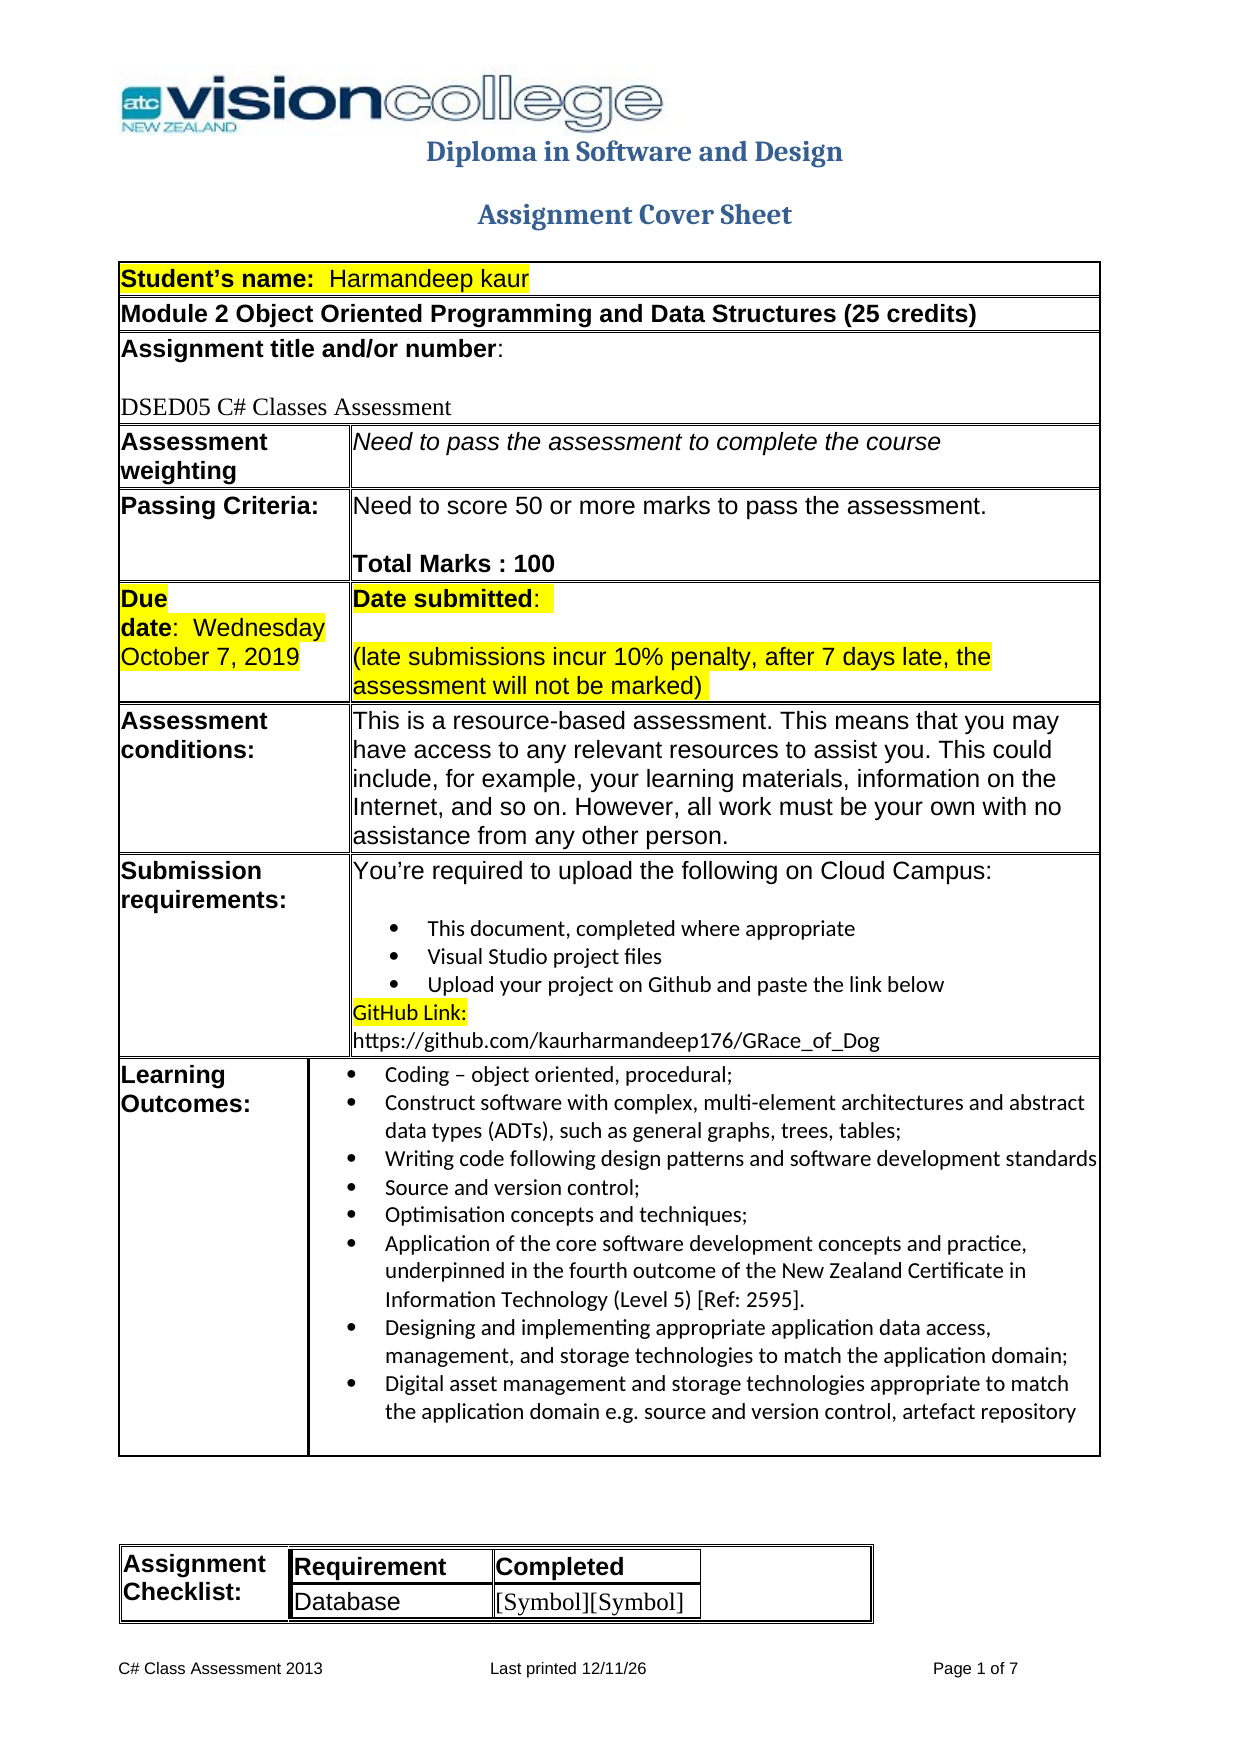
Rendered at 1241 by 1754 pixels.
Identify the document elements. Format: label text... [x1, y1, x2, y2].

table_cell This is a resource-based assessment. This means that you may have access to any relevant resources to assist you. This could include, for example, your learning materials, information on the Internet, and so on. However, all work must be your own with no assistance from any other person. [352, 705, 1099, 851]
text Diploma in Software and Design [154, 136, 1122, 169]
text Assignment Cover Sheet [154, 198, 1122, 232]
table_header [289, 1547, 870, 1620]
table_cell Learning Outcomes: [120, 1059, 307, 1455]
table_cell Submission requirements: [120, 855, 349, 1056]
table_cell Need to score 50 or more marks to pass the assessment. Total Marks : 100 [352, 490, 1099, 579]
table_cell Assignment title and/or number: DSED05 C# Classes Assessment [120, 333, 1099, 423]
picture [118, 65, 684, 136]
table_cell Module 2 Object Oriented Programming and Data Structures (25 credits) [120, 298, 1099, 329]
table_header Student’s name: Harmandeep kaur [120, 263, 1099, 294]
table_cell You’re required to upload the following on Cloud Campus: This document, completed where appropriate Visual Studio project files Upload your project on Github and paste the link below GitHub Link: https://github.com/kaurharmandeep176/GRace_of_Dog [352, 855, 1099, 1056]
table_cell Coding – object oriented, procedural; Construct software with complex, multi-element architectures and abstract data types (ADTs), such as general graphs, trees, tables; Writing code following design patterns and software development standards Source and version control; Optimisation concepts and techniques; Application of the core software development concepts and practice, underpinned in the fourth outcome of the New Zealand Certificate in Information Technology (Level 5) [Ref: 2595]. Designing and implementing appropriate application data access, management, and storage technologies to match the application domain; Digital asset management and storage technologies appropriate to match the application domain e.g. source and version control, artefact repository [310, 1059, 1099, 1455]
table_cell Date submitted: (late submissions incur 10% penalty, after 7 days late, the assessment will not be marked) [352, 583, 1099, 701]
table_cell Due date: Wednesday October 7, 2019 [120, 583, 349, 701]
table_cell Passing Criteria: [120, 490, 349, 579]
table_cell Need to pass the assessment to complete the course [352, 426, 1099, 486]
table_cell Assessment weighting [120, 426, 349, 486]
table_cell Assessment conditions: [120, 705, 349, 851]
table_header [120, 1545, 289, 1620]
